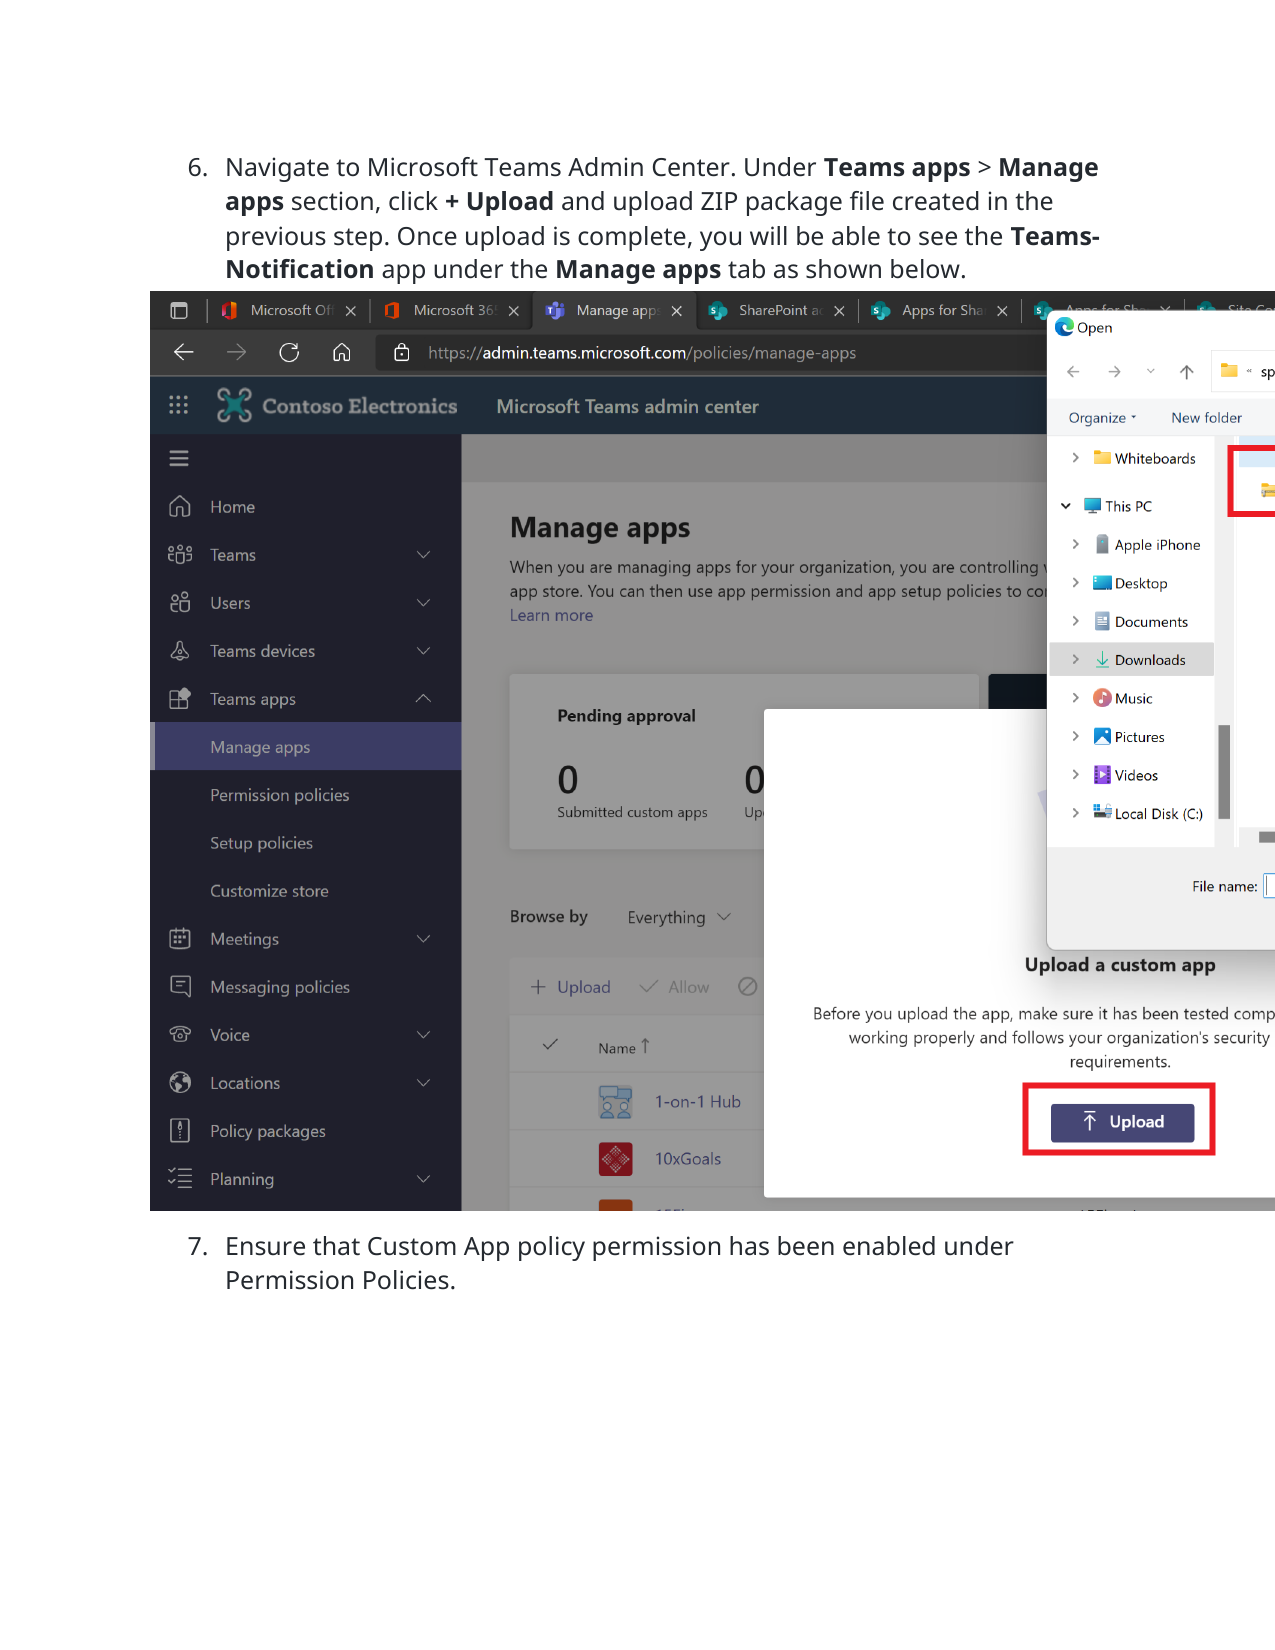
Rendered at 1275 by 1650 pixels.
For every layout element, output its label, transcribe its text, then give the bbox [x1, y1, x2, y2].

picture [150, 291, 1275, 1211]
list Ensure that Custom App policy permission has been enabled under Permission Policies. [187, 1229, 1125, 1297]
list Navigate to Microsoft Teams Admin Center. Under Teams apps > Manage apps section, click + Upload and upload ZIP package file created in the previous step. Once upload is complete, you will be able to see the Teams-Notification app under the Manage apps tab as shown below. [187, 150, 1125, 286]
